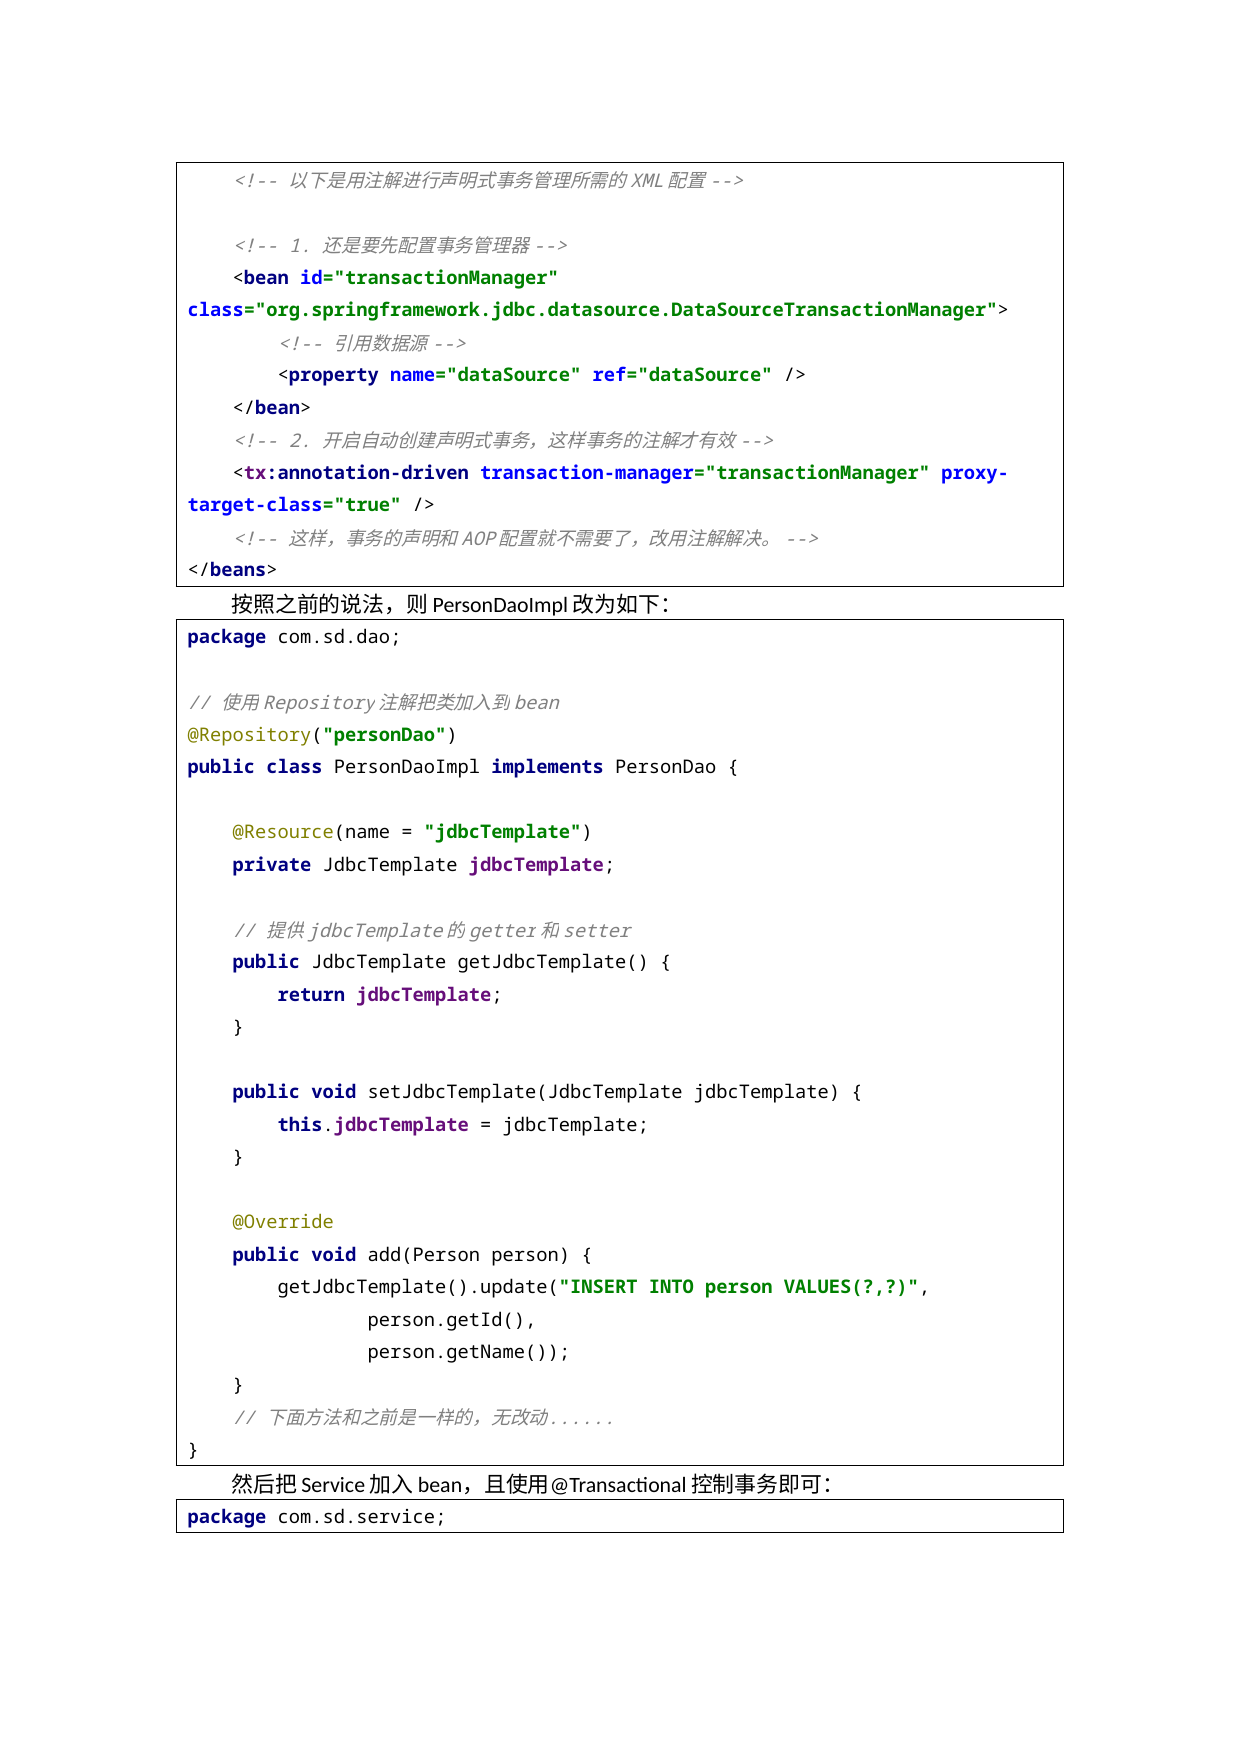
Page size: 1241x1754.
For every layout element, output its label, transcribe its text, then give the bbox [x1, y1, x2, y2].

text 按照之前的说法，则PersonDaoImpl改为如下： [187, 587, 1053, 619]
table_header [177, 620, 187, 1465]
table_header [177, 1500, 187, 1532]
text 然后把Service加入bean，且使用@Transactional控制事务即可： [187, 1466, 1053, 1499]
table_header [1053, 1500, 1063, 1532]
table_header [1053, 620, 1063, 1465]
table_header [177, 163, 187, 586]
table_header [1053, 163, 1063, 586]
